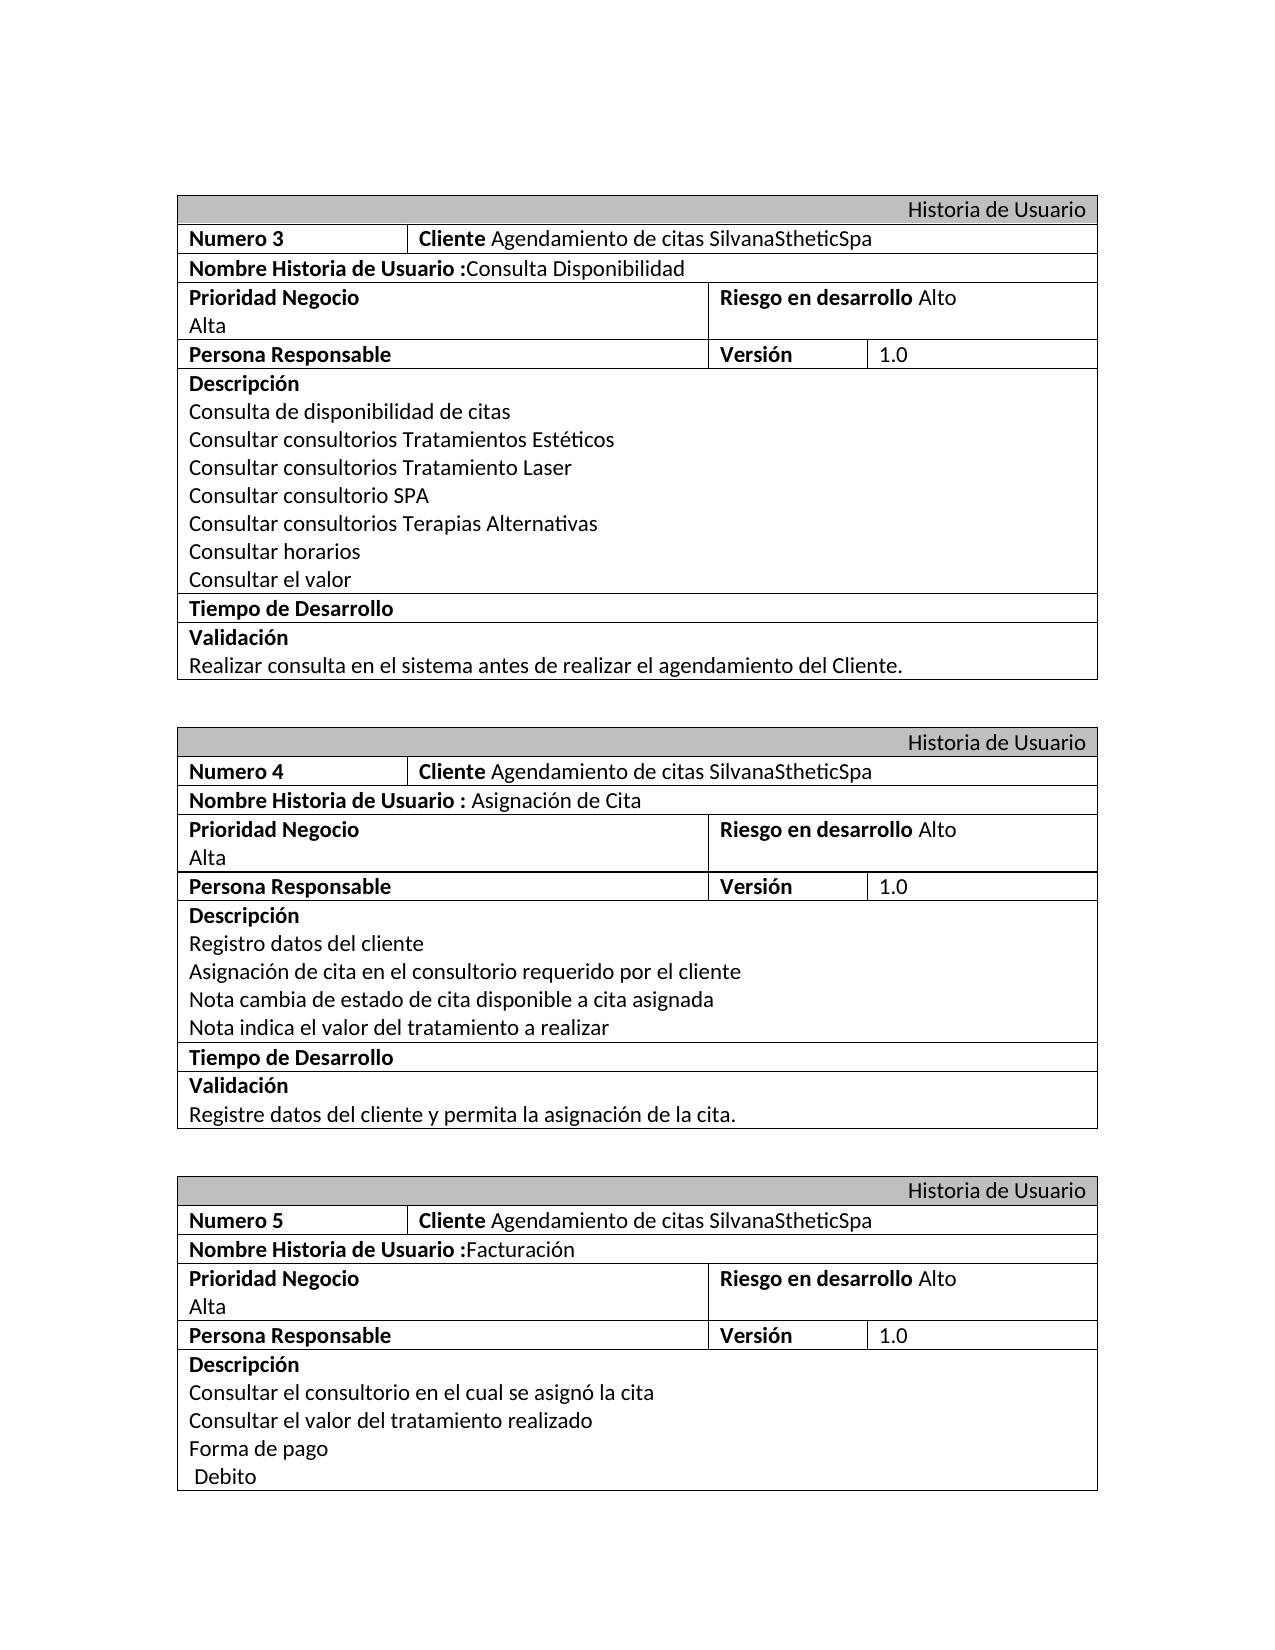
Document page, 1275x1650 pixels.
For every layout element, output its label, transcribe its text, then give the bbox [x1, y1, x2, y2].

table_cell Cliente Agendamiento de citas SilvanaStheticSpa [408, 1206, 1097, 1234]
table_cell Riesgo en desarrollo Alto [709, 815, 1097, 871]
table_cell Riesgo en desarrollo Alto [709, 1264, 1097, 1320]
table_cell Cliente Agendamiento de citas SilvanaStheticSpa [408, 225, 1097, 253]
table_cell Prioridad Negocio Alta [178, 283, 708, 339]
table_cell Persona Responsable [178, 1321, 708, 1349]
table_cell Validación Realizar consulta en el sistema antes de realizar el agendamiento del Cliente. [178, 623, 1097, 679]
table_cell Cliente Agendamiento de citas SilvanaStheticSpa [408, 757, 1097, 785]
table_cell Validación Registre datos del cliente y permita la asignación de la cita. [178, 1072, 1097, 1128]
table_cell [178, 1350, 1097, 1490]
table_cell Riesgo en desarrollo Alto [709, 283, 1097, 339]
table_cell Versión [709, 873, 867, 900]
table_cell Descripción Consulta de disponibilidad de citas Consultar consultorios Tratamientos Estéticos Consultar consultorios Tratamiento Laser Consultar consultorio SPA Consultar consultorios Terapias Alternativas Consultar horarios Consultar el valor [178, 369, 1097, 593]
table_cell Numero 5 [178, 1206, 407, 1234]
table_header Historia de Usuario [178, 1177, 1097, 1205]
table_cell Prioridad Negocio Alta [178, 1264, 708, 1320]
table_cell Nombre Historia de Usuario :Consulta Disponibilidad [178, 254, 1097, 282]
table_cell 1.0 [868, 873, 1097, 900]
table_cell 1.0 [868, 1321, 1097, 1349]
table_header Historia de Usuario [178, 728, 1097, 756]
table_cell Nombre Historia de Usuario : Asignación de Cita [178, 786, 1097, 814]
table_cell Tiempo de Desarrollo [178, 1043, 1097, 1071]
table_cell Persona Responsable [178, 340, 708, 368]
table_cell Versión [709, 340, 867, 368]
table_cell Prioridad Negocio Alta [178, 815, 708, 871]
table_cell 1.0 [868, 340, 1097, 368]
table_cell Numero 4 [178, 757, 407, 785]
table_cell Descripción Registro datos del cliente Asignación de cita en el consultorio requerido por el cliente Nota cambia de estado de cita disponible a cita asignada Nota indica el valor del tratamiento a realizar [178, 901, 1097, 1042]
table_cell Numero 3 [178, 225, 407, 253]
table_cell Versión [709, 1321, 867, 1349]
table_cell Tiempo de Desarrollo [178, 594, 1097, 622]
table_header Historia de Usuario [178, 196, 1097, 223]
table_cell Persona Responsable [178, 873, 708, 900]
table_cell Nombre Historia de Usuario :Facturación [178, 1235, 1097, 1263]
